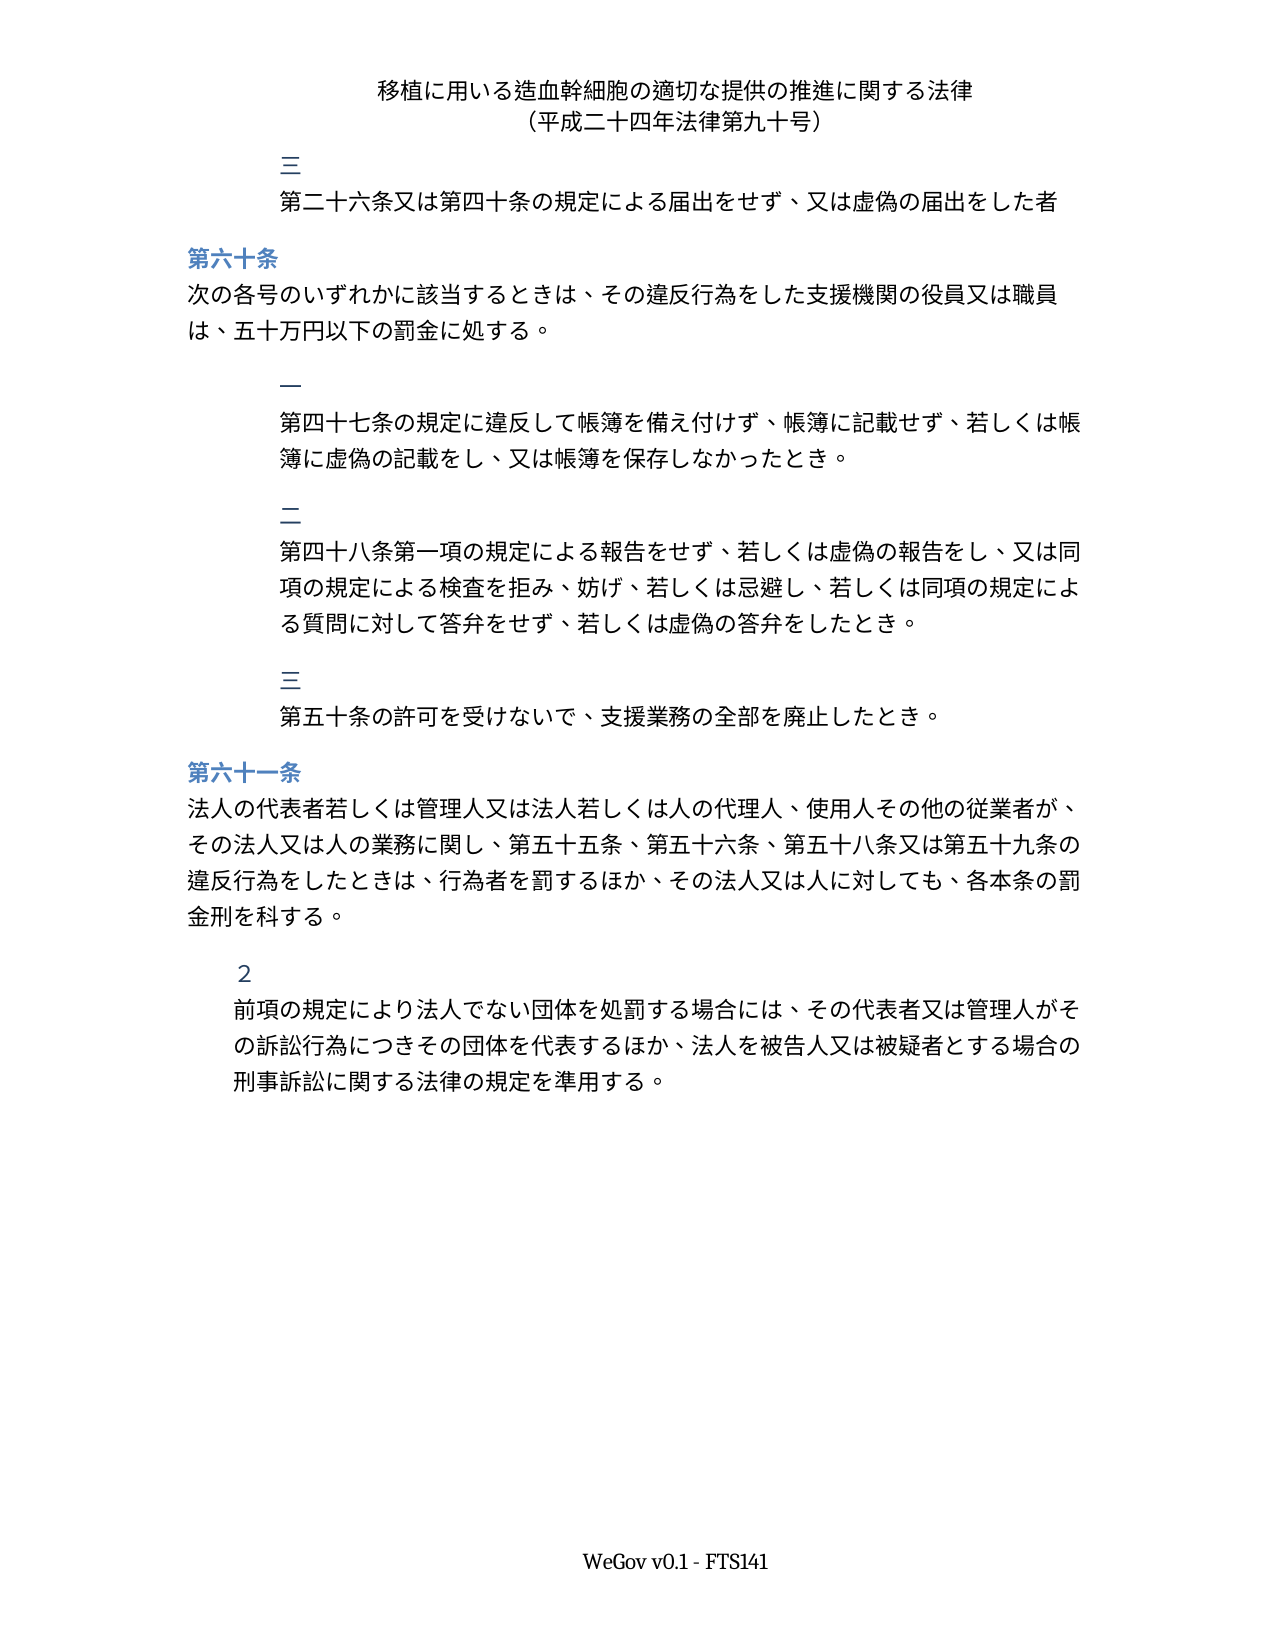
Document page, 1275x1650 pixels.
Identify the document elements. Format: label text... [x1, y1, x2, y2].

text 第二十六条又は第四十条の規定による届出をせず、又は虚偽の届出をした者 [279, 186, 1087, 217]
subtitle 第六十一条 [187, 757, 1087, 788]
text 第五十条の許可を受けないで、支援業務の全部を廃止したとき。 [279, 701, 1087, 732]
text 第四十八条第一項の規定による報告をせず、若しくは虚偽の報告をし、又は同項の規定による検査を拒み、妨げ、若しくは忌避し、若しくは同項の規定による質問に対して答弁をせず、若しくは虚偽の答弁をしたとき。 [279, 536, 1087, 639]
subtitle ２ [233, 958, 1087, 989]
subtitle 一 [279, 371, 1087, 403]
text 次の各号のいずれかに該当するときは、その違反行為をした支援機関の役員又は職員は、五十万円以下の罰金に処する。 [187, 279, 1087, 346]
text 第四十七条の規定に違反して帳簿を備え付けず、帳簿に記載せず、若しくは帳簿に虚偽の記載をし、又は帳簿を保存しなかったとき。 [279, 407, 1087, 474]
subtitle 第六十条 [187, 243, 1087, 274]
subtitle 三 [279, 150, 1087, 181]
text 法人の代表者若しくは管理人又は法人若しくは人の代理人、使用人その他の従業者が、その法人又は人の業務に関し、第五十五条、第五十六条、第五十八条又は第五十九条の違反行為をしたときは、行為者を罰するほか、その法人又は人に対しても、各本条の罰金刑を科する。 [187, 793, 1087, 932]
subtitle 三 [279, 664, 1087, 696]
subtitle 二 [279, 500, 1087, 531]
text 前項の規定により法人でない団体を処罰する場合には、その代表者又は管理人がその訴訟行為につきその団体を代表するほか、法人を被告人又は被疑者とする場合の刑事訴訟に関する法律の規定を準用する。 [233, 994, 1087, 1097]
